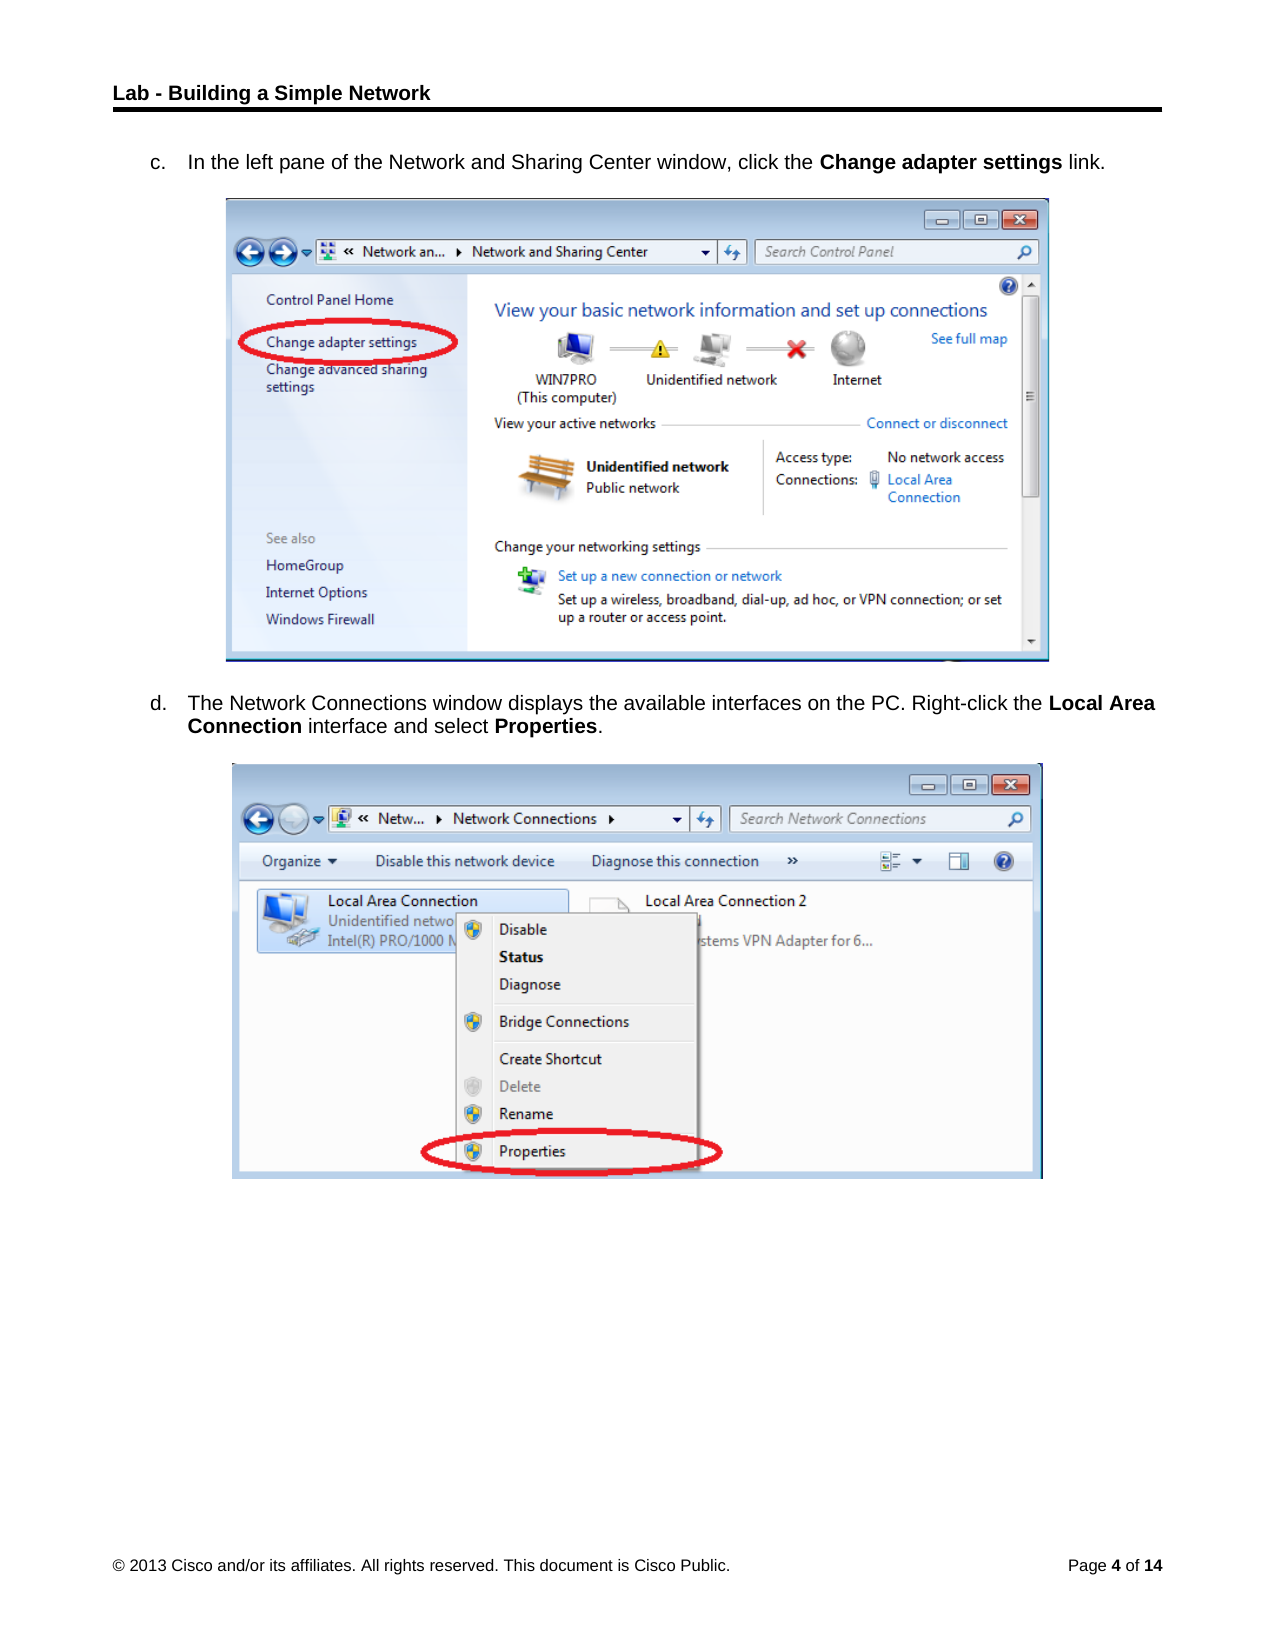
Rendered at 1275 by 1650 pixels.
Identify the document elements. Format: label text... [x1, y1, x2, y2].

picture [225, 198, 1050, 662]
text In the left pane of the Network and Sharing Center window, click the Change adapter settings link. [150, 150, 1162, 174]
picture [232, 763, 1043, 1179]
text The Network Connections window displays the available interfaces on the PC. Right-click the Local Area Connection interface and select Properties. [150, 690, 1162, 738]
